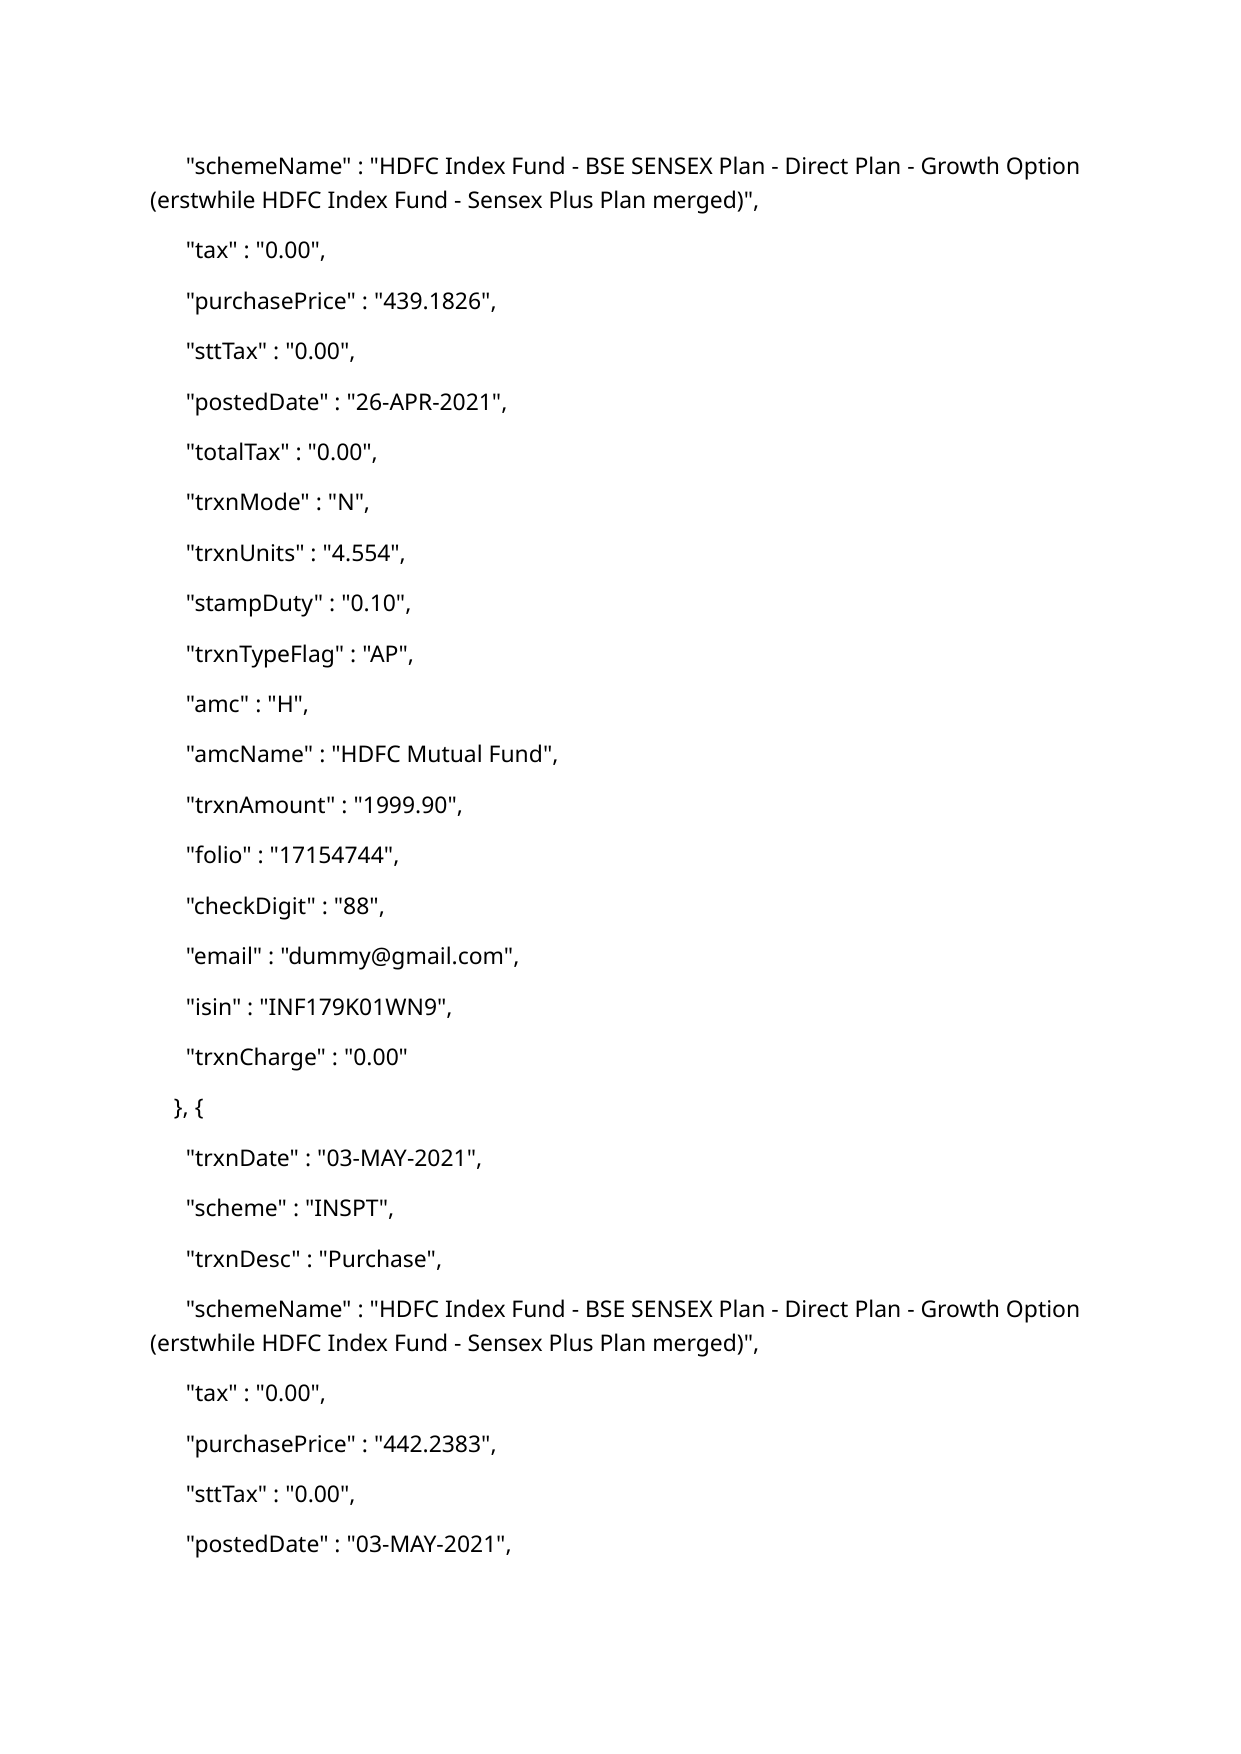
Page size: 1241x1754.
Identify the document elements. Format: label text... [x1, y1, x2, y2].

text "trxnMode" : "N", [150, 486, 1090, 517]
text "email" : "dummy@gmail.com", [150, 940, 1090, 971]
text "sttTax" : "0.00", [150, 1478, 1090, 1509]
text "trxnCharge" : "0.00" [150, 1041, 1090, 1072]
text "trxnUnits" : "4.554", [150, 537, 1090, 568]
text "tax" : "0.00", [150, 1377, 1090, 1408]
text "postedDate" : "03-MAY-2021", [150, 1528, 1090, 1559]
text "stampDuty" : "0.10", [150, 587, 1090, 618]
text "amc" : "H", [150, 688, 1090, 719]
text "purchasePrice" : "442.2383", [150, 1427, 1090, 1459]
text }, { [150, 1091, 1090, 1122]
text "tax" : "0.00", [150, 234, 1090, 265]
text "trxnDesc" : "Purchase", [150, 1242, 1090, 1274]
text "amcName" : "HDFC Mutual Fund", [150, 738, 1090, 769]
text "scheme" : "INSPT", [150, 1192, 1090, 1223]
text "trxnDate" : "03-MAY-2021", [150, 1142, 1090, 1173]
text "trxnAmount" : "1999.90", [150, 789, 1090, 820]
text "purchasePrice" : "439.1826", [150, 284, 1090, 316]
text "postedDate" : "26-APR-2021", [150, 385, 1090, 417]
text "totalTax" : "0.00", [150, 436, 1090, 467]
text "folio" : "17154744", [150, 839, 1090, 870]
text "isin" : "INF179K01WN9", [150, 990, 1090, 1022]
text "schemeName" : "HDFC Index Fund - BSE SENSEX Plan - Direct Plan - Growth Option (erstwhile HDFC Index Fund - Sensex Plus Plan merged)", [150, 1293, 1090, 1358]
text "trxnTypeFlag" : "AP", [150, 637, 1090, 669]
text "schemeName" : "HDFC Index Fund - BSE SENSEX Plan - Direct Plan - Growth Option (erstwhile HDFC Index Fund - Sensex Plus Plan merged)", [150, 150, 1090, 215]
text "checkDigit" : "88", [150, 889, 1090, 921]
text "sttTax" : "0.00", [150, 335, 1090, 366]
